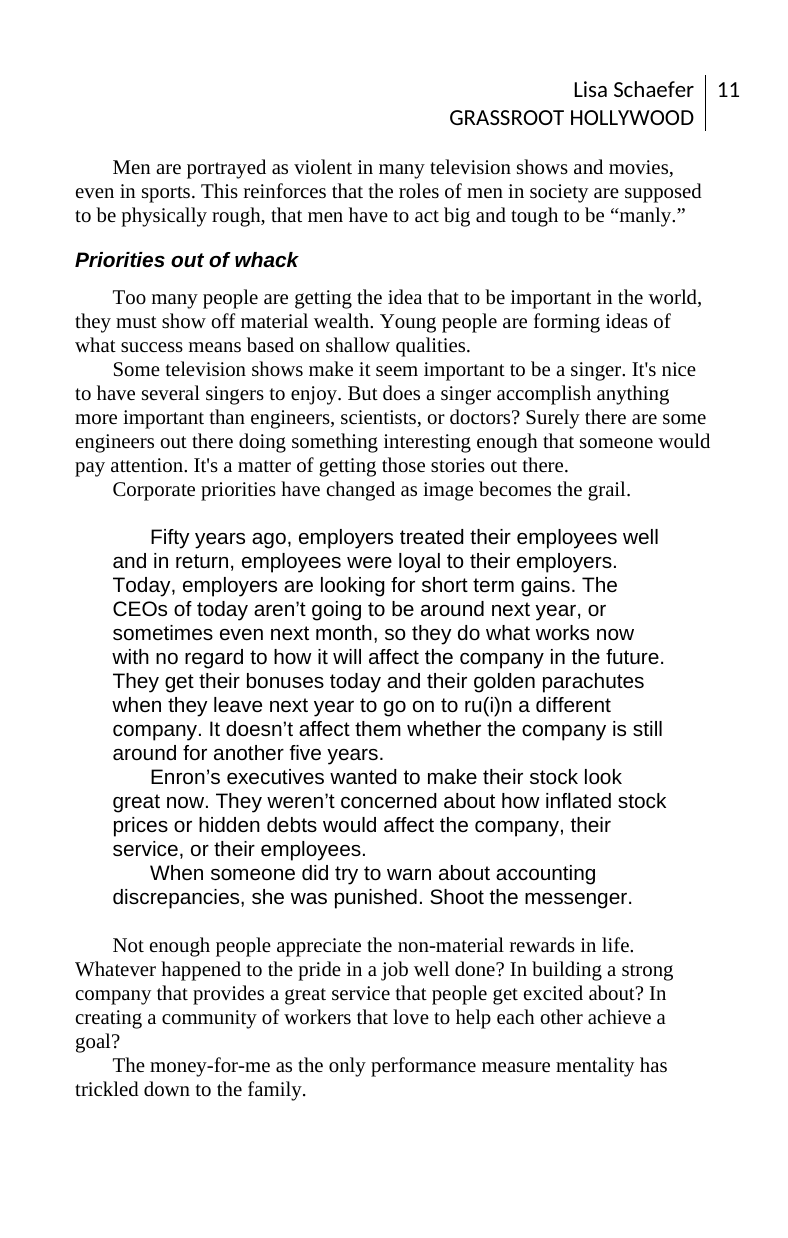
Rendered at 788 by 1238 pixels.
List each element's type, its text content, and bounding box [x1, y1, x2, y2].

text Corporate priorities have changed as image becomes the grail. [75, 477, 712, 501]
text Enron’s executives wanted to make their stock look great now. They weren’t concerned about how inflated stock prices or hidden debts would affect the company, their service, or their employees. [112, 765, 675, 861]
text Some television shows make it seem important to be a singer. It's nice to have several singers to enjoy. But does a singer accomplish anything more important than engineers, scientists, or doctors? Surely there are some engineers out there doing something interesting enough that someone would pay attention. It's a matter of getting those stories out there. [75, 357, 712, 477]
text Too many people are getting the idea that to be important in the world, they must show off material wealth. Young people are forming ideas of what success means based on shallow qualities. [75, 284, 712, 357]
text Men are portrayed as violent in many television shows and movies, even in sports. This reinforces that the roles of men in society are supposed to be physically rough, that men have to act big and tough to be “manly.” [75, 155, 712, 227]
text The money-for-me as the only performance measure mentality has trickled down to the family. [75, 1053, 712, 1101]
text Not enough people appreciate the non-material rewards in life. Whatever happened to the pride in a job well done? In building a strong company that provides a great service that people get excited about? In creating a community of workers that love to help each other achieve a goal? [75, 932, 712, 1053]
subtitle Priorities out of whack [75, 248, 712, 272]
text Fifty years ago, employers treated their employees well and in return, employees were loyal to their employers. Today, employers are looking for short term gains. The CEOs of today aren’t going to be around next year, or sometimes even next month, so they do what works now with no regard to how it will affect the company in the future. They get their bonuses today and their golden parachutes when they leave next year to go on to ru(i)n a different company. It doesn’t affect them whether the company is still around for another five years. [112, 525, 675, 765]
text When someone did try to warn about accounting discrepancies, she was punished. Shoot the messenger. [112, 861, 675, 908]
